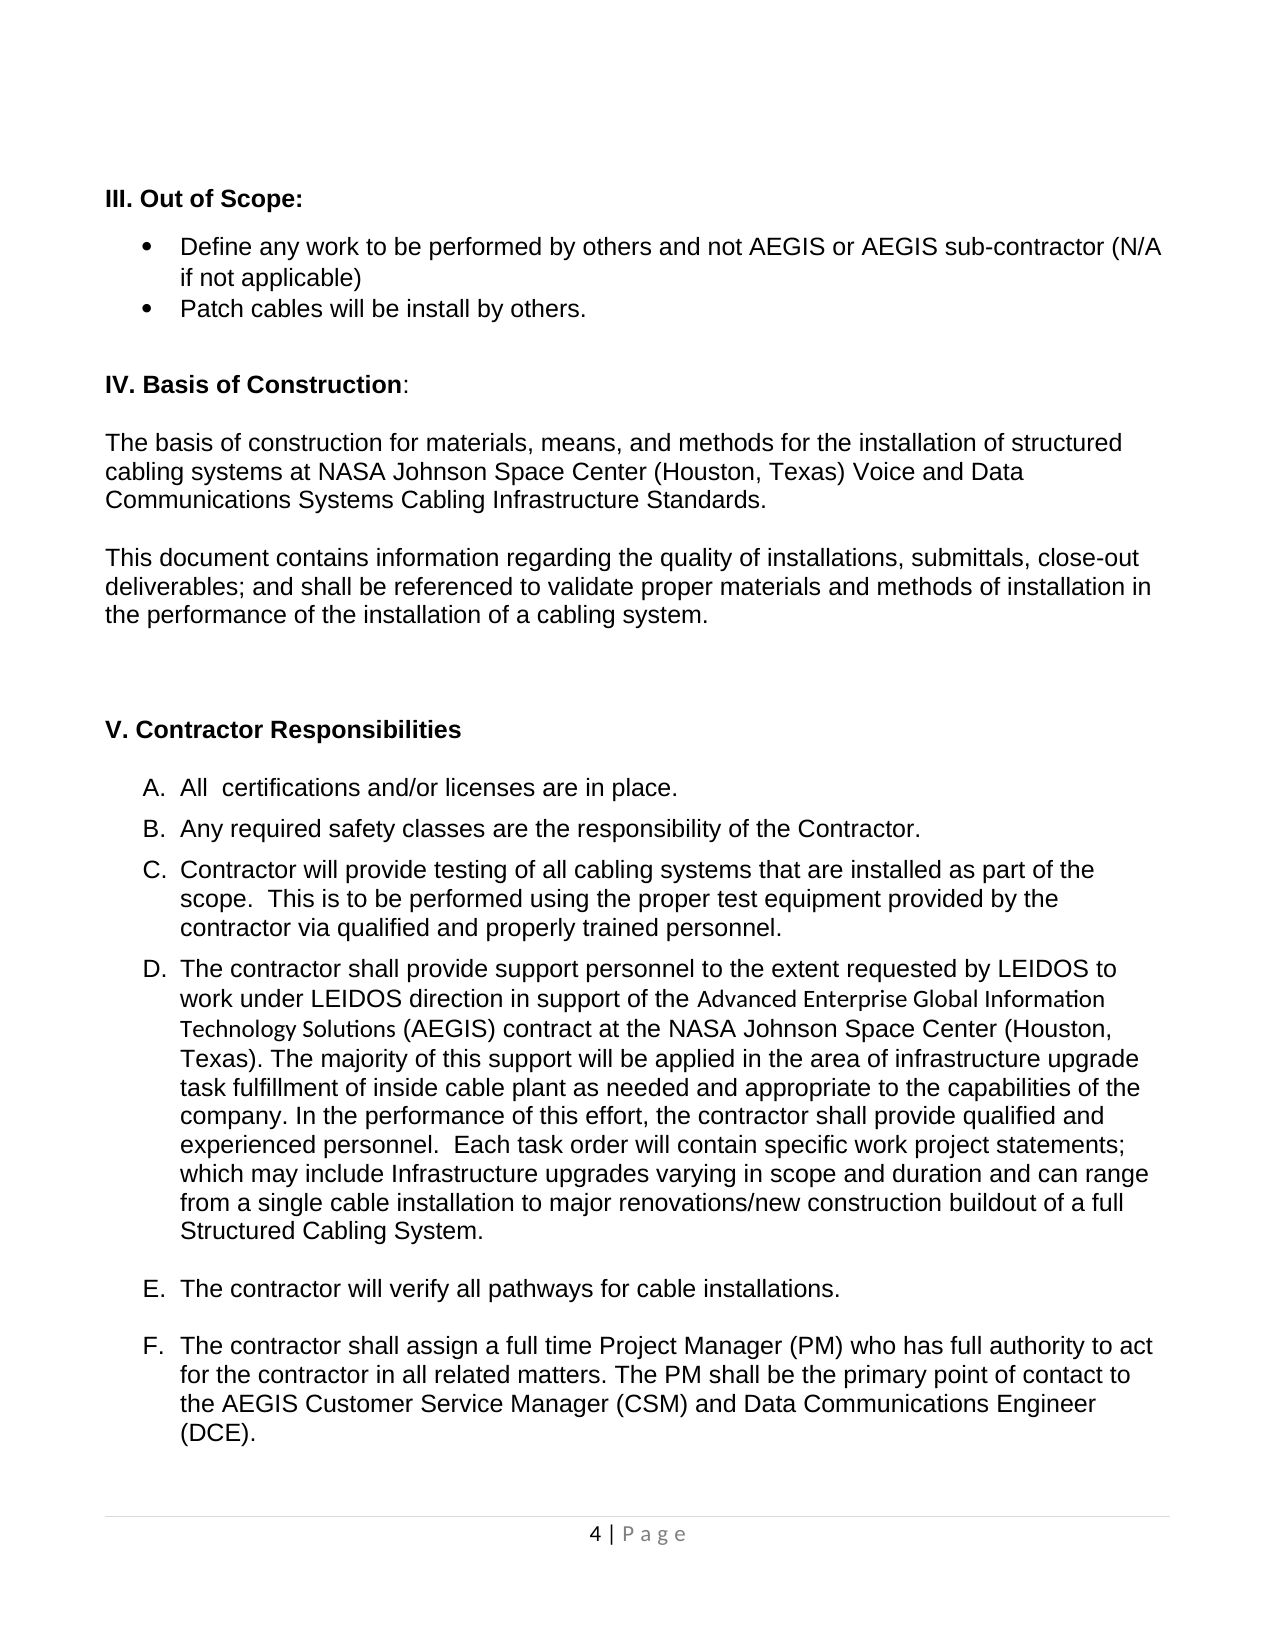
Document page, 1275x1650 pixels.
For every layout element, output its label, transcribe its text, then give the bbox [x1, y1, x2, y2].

list The contractor shall assign a full time Project Manager (PM) who has full authority to act for the contractor in all related matters. The PM shall be the primary point of contact to the AEGIS Customer Service Manager (CSM) and Data Communications Engineer (DCE). [142, 1331, 1170, 1446]
list Contractor will provide testing of all cabling systems that are installed as part of the scope. This is to be performed using the proper test equipment provided by the contractor via qualified and properly trained personnel. [142, 855, 1170, 941]
text This document contains information regarding the quality of installations, submittals, close-out deliverables; and shall be referenced to validate proper materials and methods of installation in the performance of the installation of a cabling system. [105, 543, 1170, 629]
text III. Out of Scope: [105, 184, 1170, 212]
list The contractor shall provide support personnel to the extent requested by LEIDOS to work under LEIDOS direction in support of the Advanced Enterprise Global Information Technology Solutions (AEGIS) contract at the NASA Johnson Space Center (Houston, Texas). The majority of this support will be applied in the area of infrastructure upgrade task fulfillment of inside cable plant as needed and appropriate to the capabilities of the company. In the performance of this effort, the contractor shall provide qualified and experienced personnel. Each task order will contain specific work project statements; which may include Infrastructure upgrades varying in scope and duration and can range from a single cable installation to major renovations/new construction buildout of a full Structured Cabling System. [142, 954, 1170, 1245]
list Patch cables will be install by others. [142, 294, 1170, 322]
list The contractor will verify all pathways for cable installations. [142, 1274, 1170, 1302]
text The basis of construction for materials, means, and methods for the installation of structured cabling systems at NASA Johnson Space Center (Houston, Texas) Voice and Data Communications Systems Cabling Infrastructure Standards. [105, 428, 1170, 514]
text IV. Basis of Construction: [105, 370, 1170, 399]
list Define any work to be performed by others and not AEGIS or AEGIS sub-contractor (N/A if not applicable) [142, 231, 1170, 291]
text V. Contractor Responsibilities [105, 715, 1170, 744]
list Any required safety classes are the responsibility of the Contractor. [142, 814, 1170, 843]
list All certifications and/or licenses are in place. [142, 773, 1170, 801]
